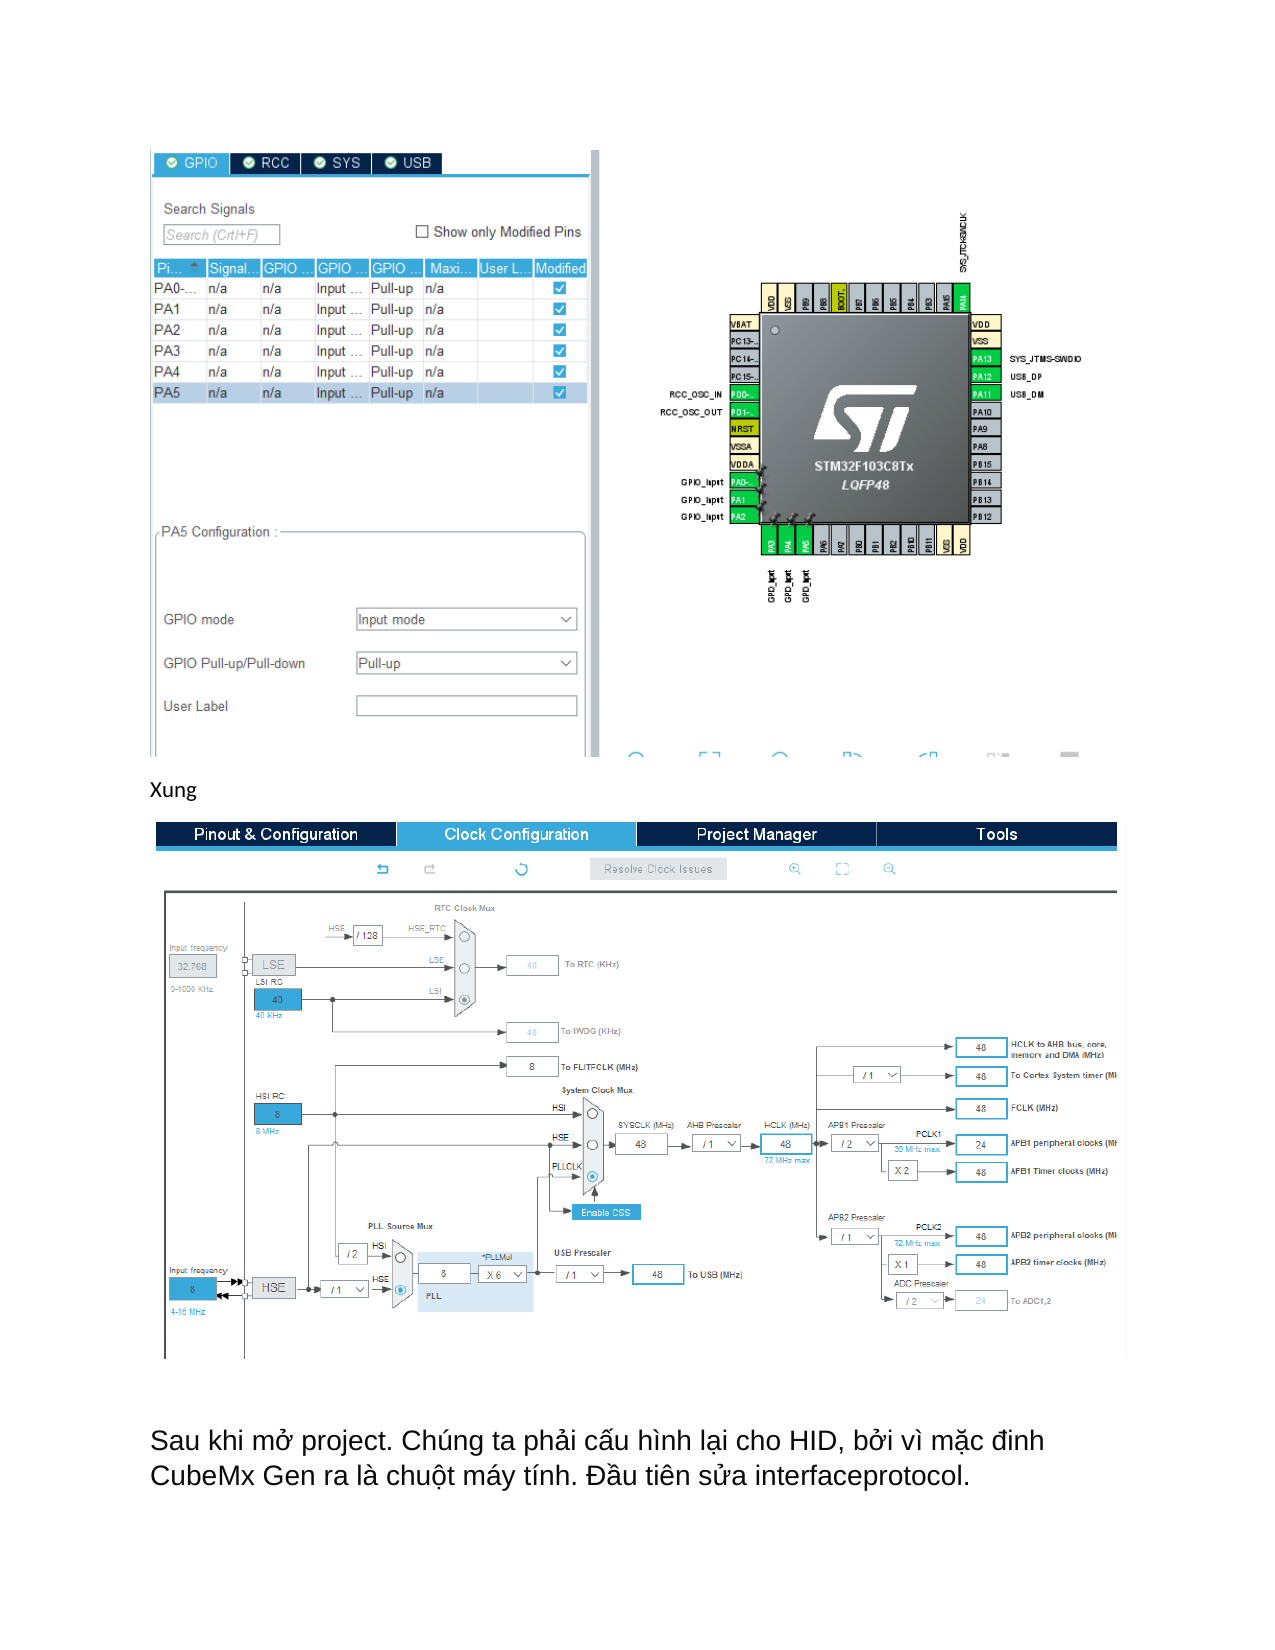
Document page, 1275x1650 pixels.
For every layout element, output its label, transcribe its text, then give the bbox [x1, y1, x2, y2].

text Xung [150, 775, 1125, 803]
picture [150, 150, 1107, 757]
text Sau khi mở project. Chúng ta phải cấu hình lại cho HID, bởi vì mặc đinh CubeMx Gen ra là chuột máy tính. Đầu tiên sửa interfaceprotocol. [150, 1424, 1125, 1491]
picture [150, 822, 1125, 1359]
